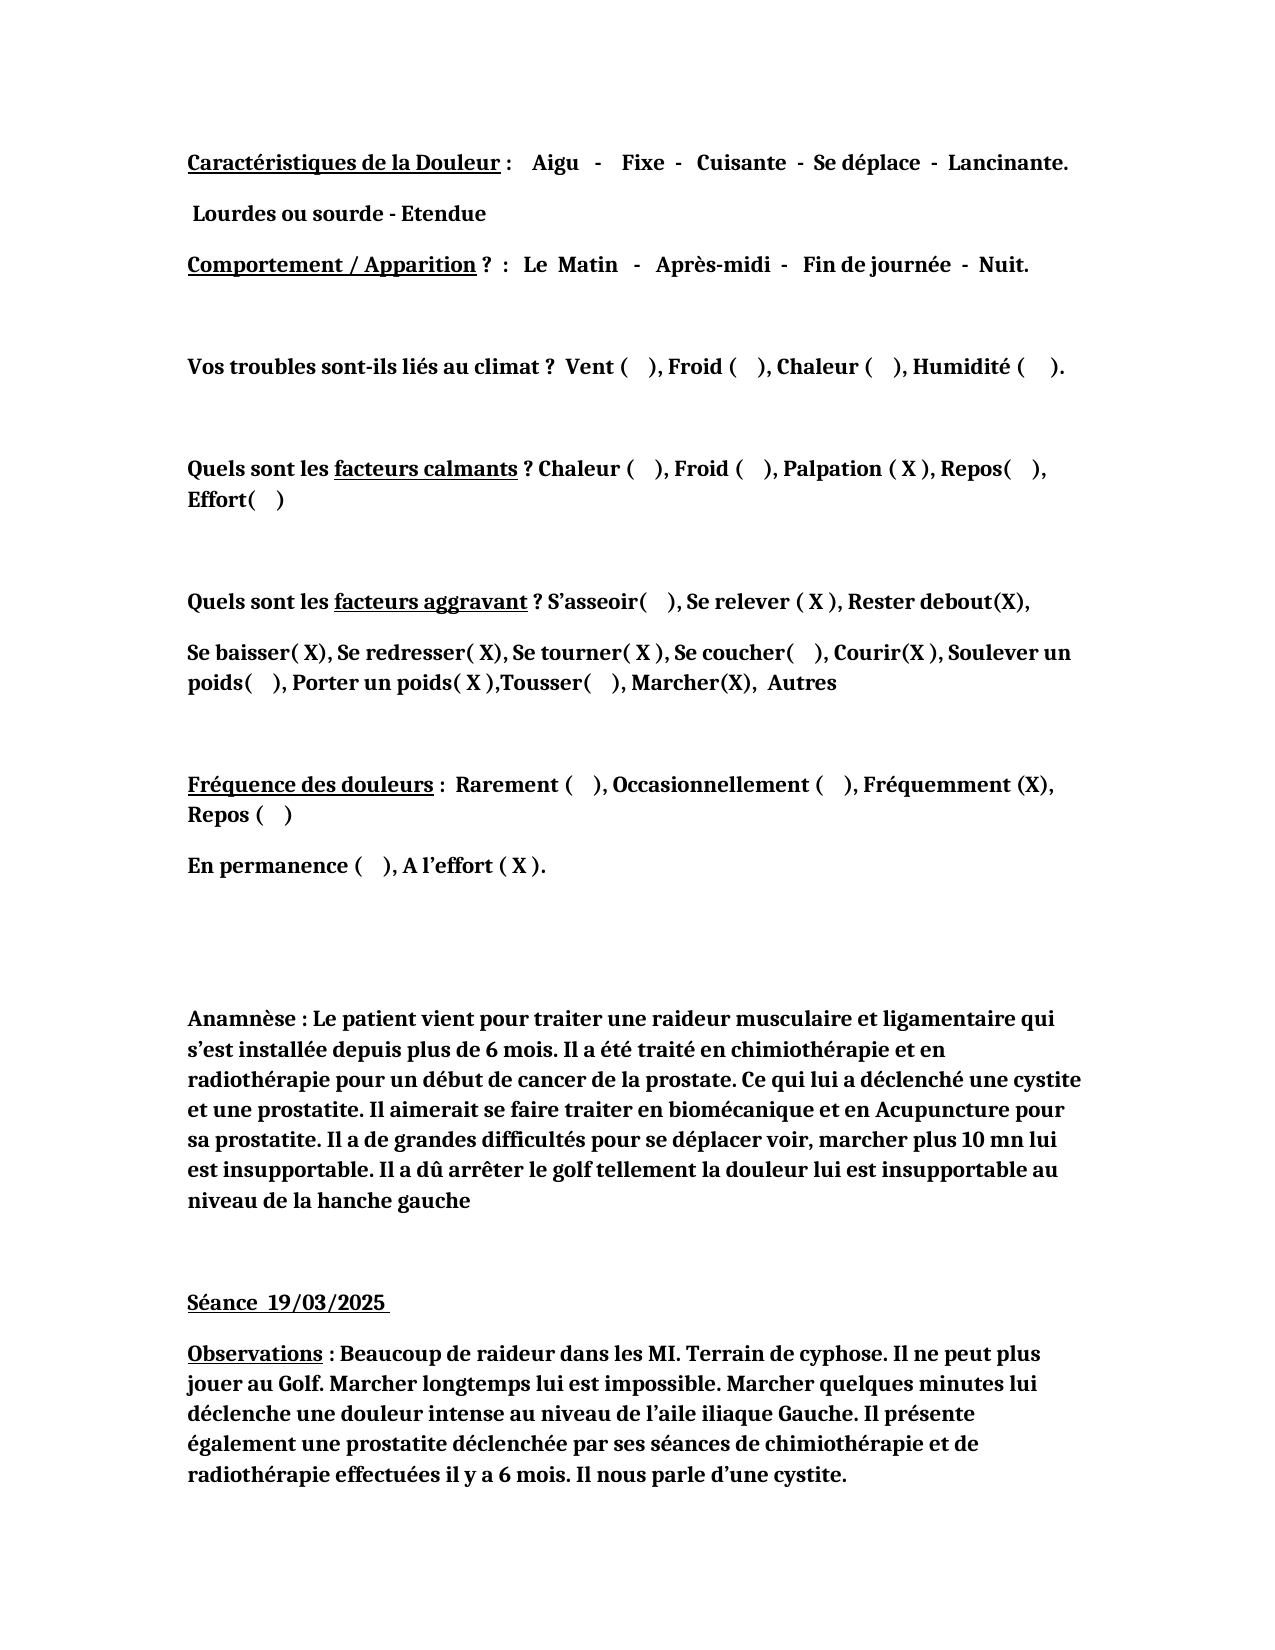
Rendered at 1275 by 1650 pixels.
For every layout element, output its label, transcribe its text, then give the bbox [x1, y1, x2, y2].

text Quels sont les facteurs aggravant ? S’asseoir( ), Se relever ( X ), Rester debout(X), [187, 588, 1087, 615]
text Se baisser( X), Se redresser( X), Se tourner( X ), Se coucher( ), Courir(X ), Soulever un poids( ), Porter un poids( X ),Tousser( ), Marcher(X), Autres [187, 639, 1087, 696]
text Vos troubles sont-ils liés au climat ? Vent ( ), Froid ( ), Chaleur ( ), Humidité ( ). [187, 354, 1087, 381]
text Séance 19/03/2025 [187, 1289, 1087, 1316]
text Caractéristiques de la Douleur : Aigu - Fixe - Cuisante - Se déplace - Lancinante. [187, 150, 1087, 176]
text Quels sont les facteurs calmants ? Chaleur ( ), Froid ( ), Palpation ( X ), Repos( ), Effort( ) [187, 456, 1087, 513]
text Lourdes ou sourde - Etendue [187, 201, 1087, 227]
text Comportement / Apparition ? : Le Matin - Après-midi - Fin de journée - Nuit. [187, 252, 1087, 278]
text Fréquence des douleurs : Rarement ( ), Occasionnellement ( ), Fréquemment (X), Repos ( ) [187, 772, 1087, 828]
text Anamnèse : Le patient vient pour traiter une raideur musculaire et ligamentaire qui s’est installée depuis plus de 6 mois. Il a été traité en chimiothérapie et en radiothérapie pour un début de cancer de la prostate. Ce qui lui a déclenché une cystite et une prostatite. Il aimerait se faire traiter en biomécanique et en Acupuncture pour sa prostatite. Il a de grandes difficultés pour se déplacer voir, marcher plus 10 mn lui est insupportable. Il a dû arrêter le golf tellement la douleur lui est insupportable au niveau de la hanche gauche [187, 1006, 1087, 1214]
text Observations : Beaucoup de raideur dans les MI. Terrain de cyphose. Il ne peut plus jouer au Golf. Marcher longtemps lui est impossible. Marcher quelques minutes lui déclenche une douleur intense au niveau de l’aile iliaque Gauche. Il présente également une prostatite déclenchée par ses séances de chimiothérapie et de radiothérapie effectuées il y a 6 mois. Il nous parle d’une cystite. [187, 1341, 1087, 1488]
text En permanence ( ), A l’effort ( X ). [187, 853, 1087, 879]
